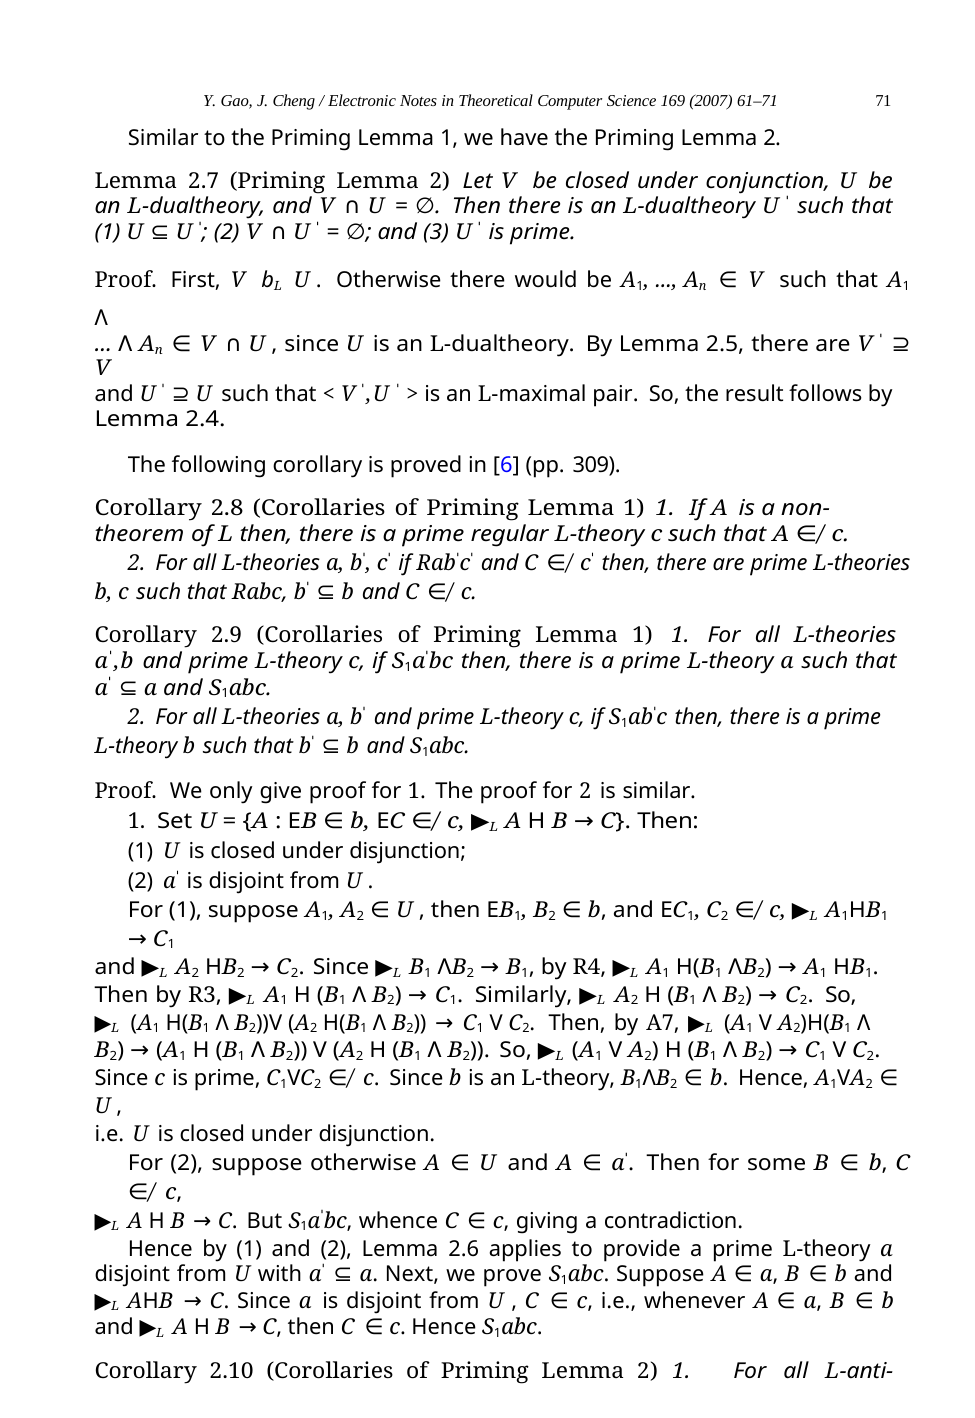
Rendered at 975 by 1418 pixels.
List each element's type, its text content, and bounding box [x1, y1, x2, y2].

text For (2), suppose otherwise A ∈ U and A ∈ a'. Then for some B ∈ b, C ∈/ c, [128, 1147, 910, 1205]
list U is closed under disjunction; [128, 835, 910, 864]
text 2. For all L-theories a, b', c' if Rab'c' and C ∈/ c' then, there are prime L-theories [128, 547, 910, 576]
text ▶L A H B → C. But S1a'bc, whence C ∈ c, giving a contradiction. [94, 1205, 910, 1234]
text Since c is prime, C1VC2 ∈/ c. Since b is an L-theory, B1ΛB2 ∈ b. Hence, A1VA2 ∈ U , [94, 1063, 910, 1119]
text ... Λ An ∈ V ∩ U , since U is an L-dualtheory. By Lemma 2.5, there are V ' ⊇ V [94, 333, 910, 380]
text L-theory b such that b' ⊆ b and S1abc. [94, 730, 910, 759]
text Proof. We only give proof for 1. The proof for 2 is similar. [94, 774, 910, 805]
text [94, 1357, 893, 1384]
text 2. For all L-theories a, b' and prime L-theory c, if S1ab'c then, there is a prime [128, 702, 910, 730]
list Set U = {A : EB ∈ b, EC ∈/ c, ▶L A H B → C}. Then: [128, 805, 910, 835]
text Corollary 2.8 (Corollaries of Priming Lemma 1) 1. If A is a non-theorem of L then, there is a prime regular L-theory c such that A ∈/ c. [94, 495, 886, 547]
text Hence by (1) and (2), Lemma 2.6 applies to provide a prime L-theory a disjoint from U with a' ⊆ a. Next, we prove S1abc. Suppose A ∈ a, B ∈ b and ▶L AHB → C. Since a is disjoint from U , C ∈ c, i.e., whenever A ∈ a, B ∈ b and ▶L A H B → C, then C ∈ c. Hence S1abc. [94, 1236, 894, 1341]
text Similar to the Priming Lemma 1, we have the Priming Lemma 2. [128, 122, 910, 151]
text and ▶L A2 HB2 → C2. Since ▶L B1 ΛB2 → B1, by R4, ▶L A1 H(B1 ΛB2) → A1 HB1. [94, 952, 910, 980]
text Then by R3, ▶L A1 H (B1 Λ B2) → C1. Similarly, ▶L A2 H (B1 Λ B2) → C2. So, [94, 980, 910, 1008]
text b, c such that Rabc, b' ⊆ b and C ∈/ c. [94, 576, 910, 606]
text For (1), suppose A1, A2 ∈ U , then EB1, B2 ∈ b, and EC1, C2 ∈/ c, ▶L A1HB1 → C1 [128, 894, 910, 952]
text B2) → (A1 H (B1 Λ B2)) V (A2 H (B1 Λ B2)). So, ▶L (A1 V A2) H (B1 Λ B2) → C1 V C2. [94, 1036, 910, 1063]
text and U ' ⊇ U such that < V ',U ' > is an L-maximal pair. So, the result follows by Lemma 2.4. [94, 381, 894, 433]
text Corollary 2.9 (Corollaries of Priming Lemma 1) 1. For all L-theories a',b and prime L-theory c, if S1a'bc then, there is a prime L-theory a such that a' ⊆ a and S1abc. [94, 621, 897, 702]
text Lemma 2.7 (Priming Lemma 2) Let V be closed under conjunction, U be an L-dualtheory, and V ∩ U = ∅. Then there is an L-dualtheory U ' such that (1) U ⊆ U '; (2) V ∩ U ' = ∅; and (3) U ' is prime. [94, 167, 893, 246]
list a' is disjoint from U . [128, 864, 910, 894]
text ▶L (A1 H(B1 Λ B2))V (A2 H(B1 Λ B2)) → C1 V C2. Then, by A7, ▶L (A1 V A2)H(B1 Λ [94, 1008, 910, 1036]
text i.e. U is closed under disjunction. [94, 1119, 910, 1147]
text The following corollary is proved in [6] (pp. 309). [128, 449, 910, 479]
text Proof. First, V bL U . Otherwise there would be A1, ..., An ∈ V such that A1 Λ [94, 258, 910, 333]
